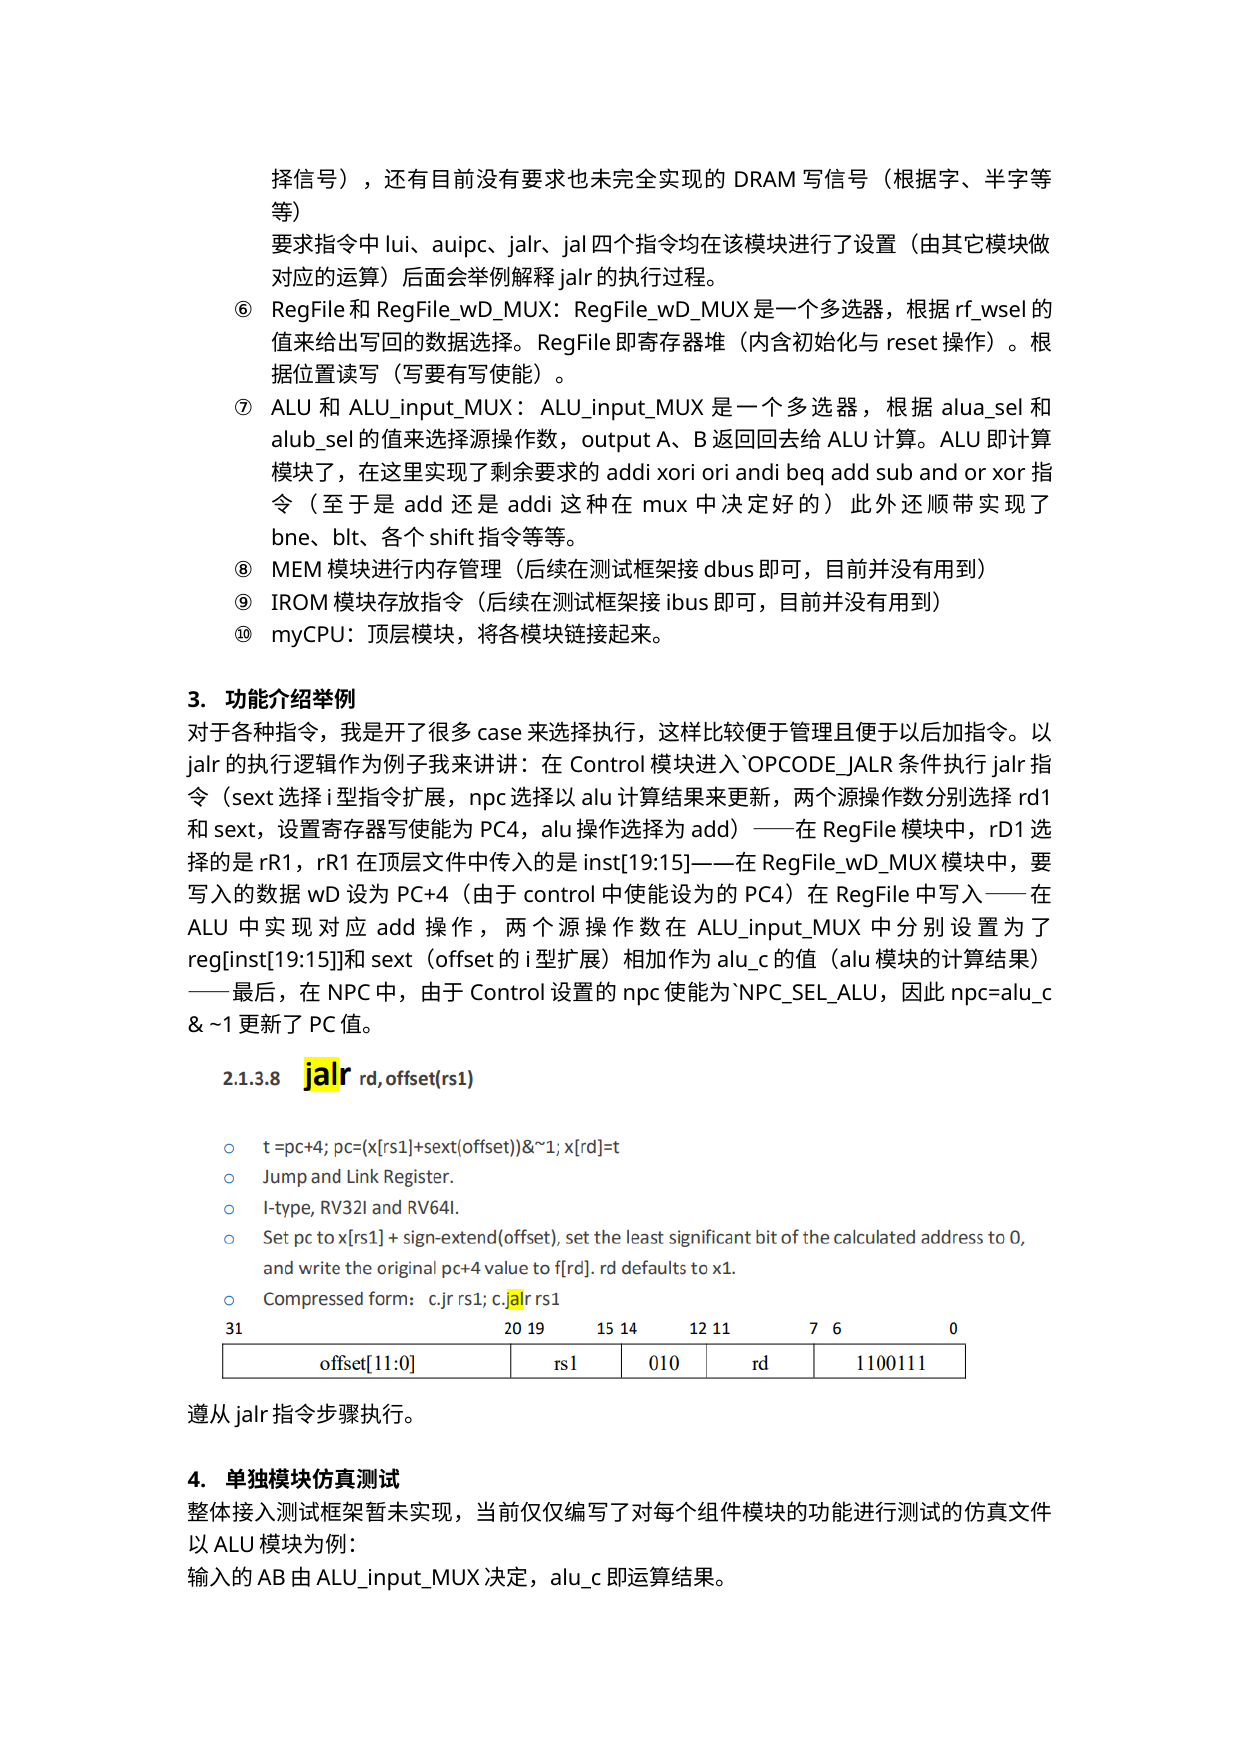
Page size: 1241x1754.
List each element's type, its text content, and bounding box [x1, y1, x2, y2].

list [233, 162, 1053, 227]
list IROM模块存放指令（后续在测试框架接ibus即可，目前并没有用到） [233, 584, 1053, 617]
list RegFile和RegFile_wD_MUX：RegFile_wD_MUX是一个多选器，根据rf_wsel的值来给出写回的数据选择。RegFile即寄存器堆（内含初始化与reset操作）。根据位置读写（写要有写使能）。 [233, 292, 1053, 389]
text 遵从jalr指令步骤执行。 [187, 1397, 1053, 1429]
list 要求指令中lui、auipc、jalr、jal四个指令均在该模块进行了设置（由其它模块做对应的运算）后面会举例解释jalr的执行过程。 [271, 227, 1053, 292]
text 对于各种指令，我是开了很多case来选择执行，这样比较便于管理且便于以后加指令。以jalr的执行逻辑作为例子我来讲讲：在Control模块进入`OPCODE_JALR条件执行jalr指令（sext选择i型指令扩展，npc选择以alu计算结果来更新，两个源操作数分别选择rd1和sext，设置寄存器写使能为PC4，alu操作选择为add）——在RegFile模块中，rD1选择的是rR1，rR1在顶层文件中传入的是inst[19:15]——在RegFile_wD_MUX模块中，要写入的数据wD设为PC+4（由于control中使能设为的PC4）在RegFile中写入——在ALU中实现对应add操作，两个源操作数在ALU_input_MUX中分别设置为了reg[inst[19:15]]和sext（offset的i型扩展）相加作为alu_c的值（alu模块的计算结果）——最后，在NPC中，由于Control设置的npc使能为`NPC_SEL_ALU，因此npc=alu_c & ~1更新了PC值。 [187, 714, 1053, 1039]
list 单独模块仿真测试 [187, 1462, 1053, 1494]
list MEM模块进行内存管理（后续在测试框架接dbus即可，目前并没有用到） [233, 552, 1053, 584]
text 整体接入测试框架暂未实现，当前仅仅编写了对每个组件模块的功能进行测试的仿真文件。以ALU模块为例： [187, 1494, 1053, 1559]
list ALU和ALU_input_MUX：ALU_input_MUX是一个多选器，根据alua_sel和alub_sel的值来选择源操作数，output A、B返回回去给ALU计算。ALU即计算模块了，在这里实现了剩余要求的addi xori ori andi beq add sub and or xor指令（至于是add还是addi这种在mux中决定好的）此外还顺带实现了bne、blt、各个shift指令等等。 [233, 389, 1053, 552]
picture [187, 1039, 1053, 1397]
list 功能介绍举例 [187, 682, 1053, 714]
list myCPU：顶层模块，将各模块链接起来。 [233, 617, 1053, 649]
text 输入的AB由ALU_input_MUX决定，alu_c即运算结果。 [187, 1559, 1053, 1592]
